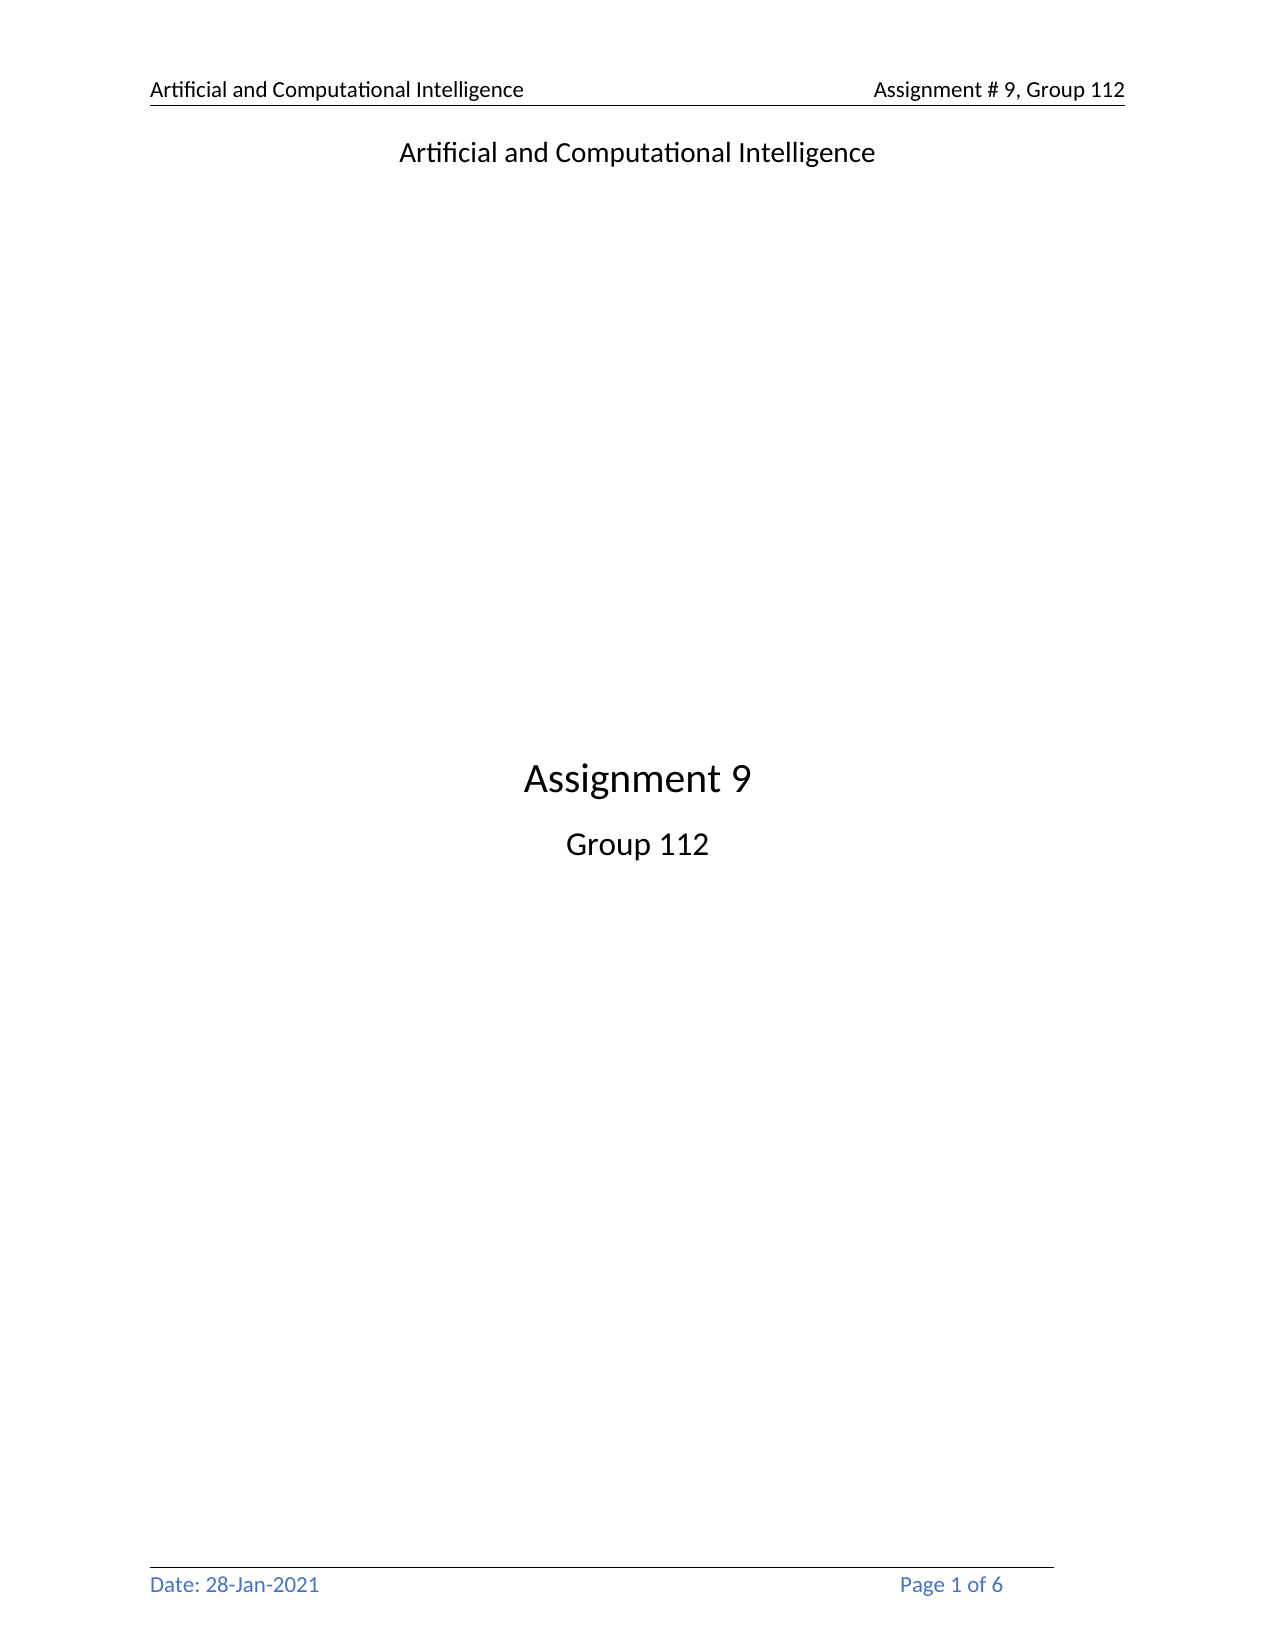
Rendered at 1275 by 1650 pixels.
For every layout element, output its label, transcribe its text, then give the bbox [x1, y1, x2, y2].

subtitle Assignment 9 [150, 752, 1125, 803]
text Group 112 [150, 823, 1125, 864]
subtitle Artificial and Computational Intelligence [150, 134, 1125, 170]
